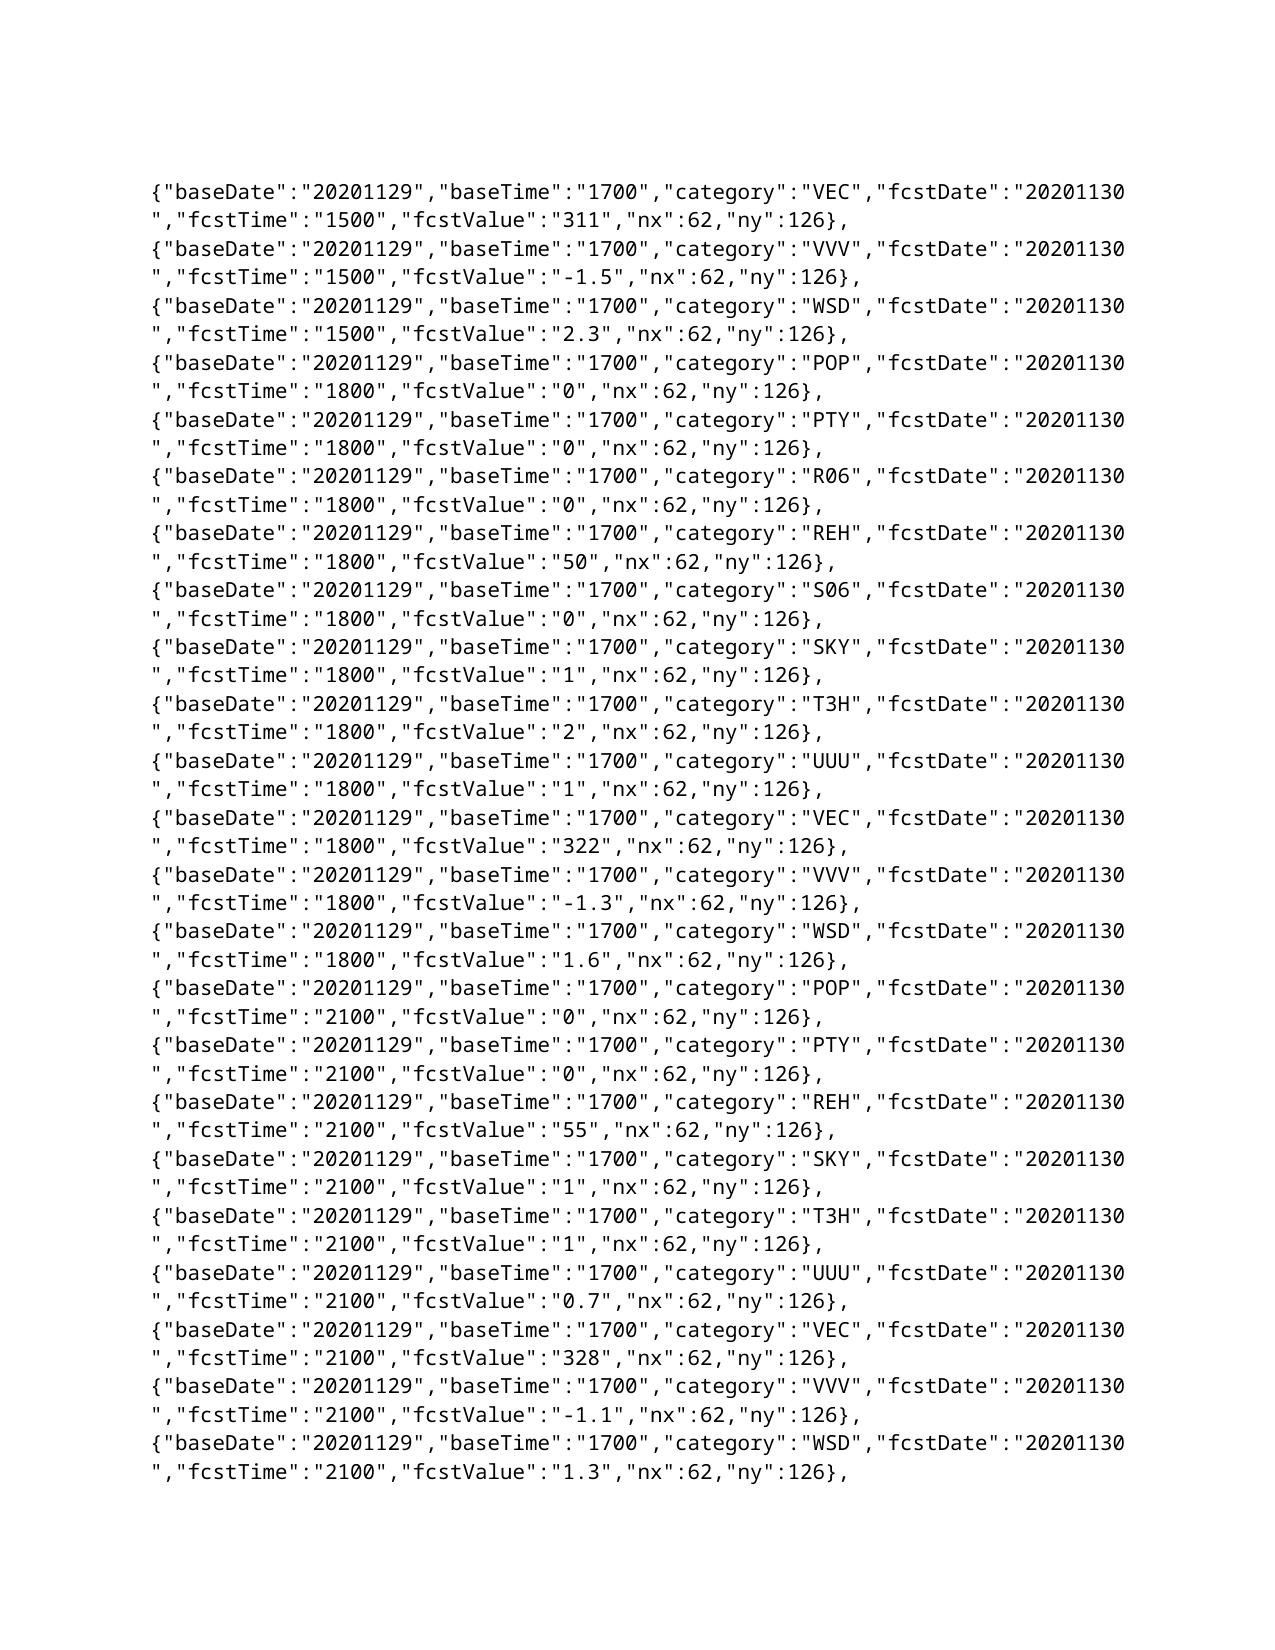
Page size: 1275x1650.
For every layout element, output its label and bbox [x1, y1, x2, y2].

text [150, 177, 1125, 1485]
